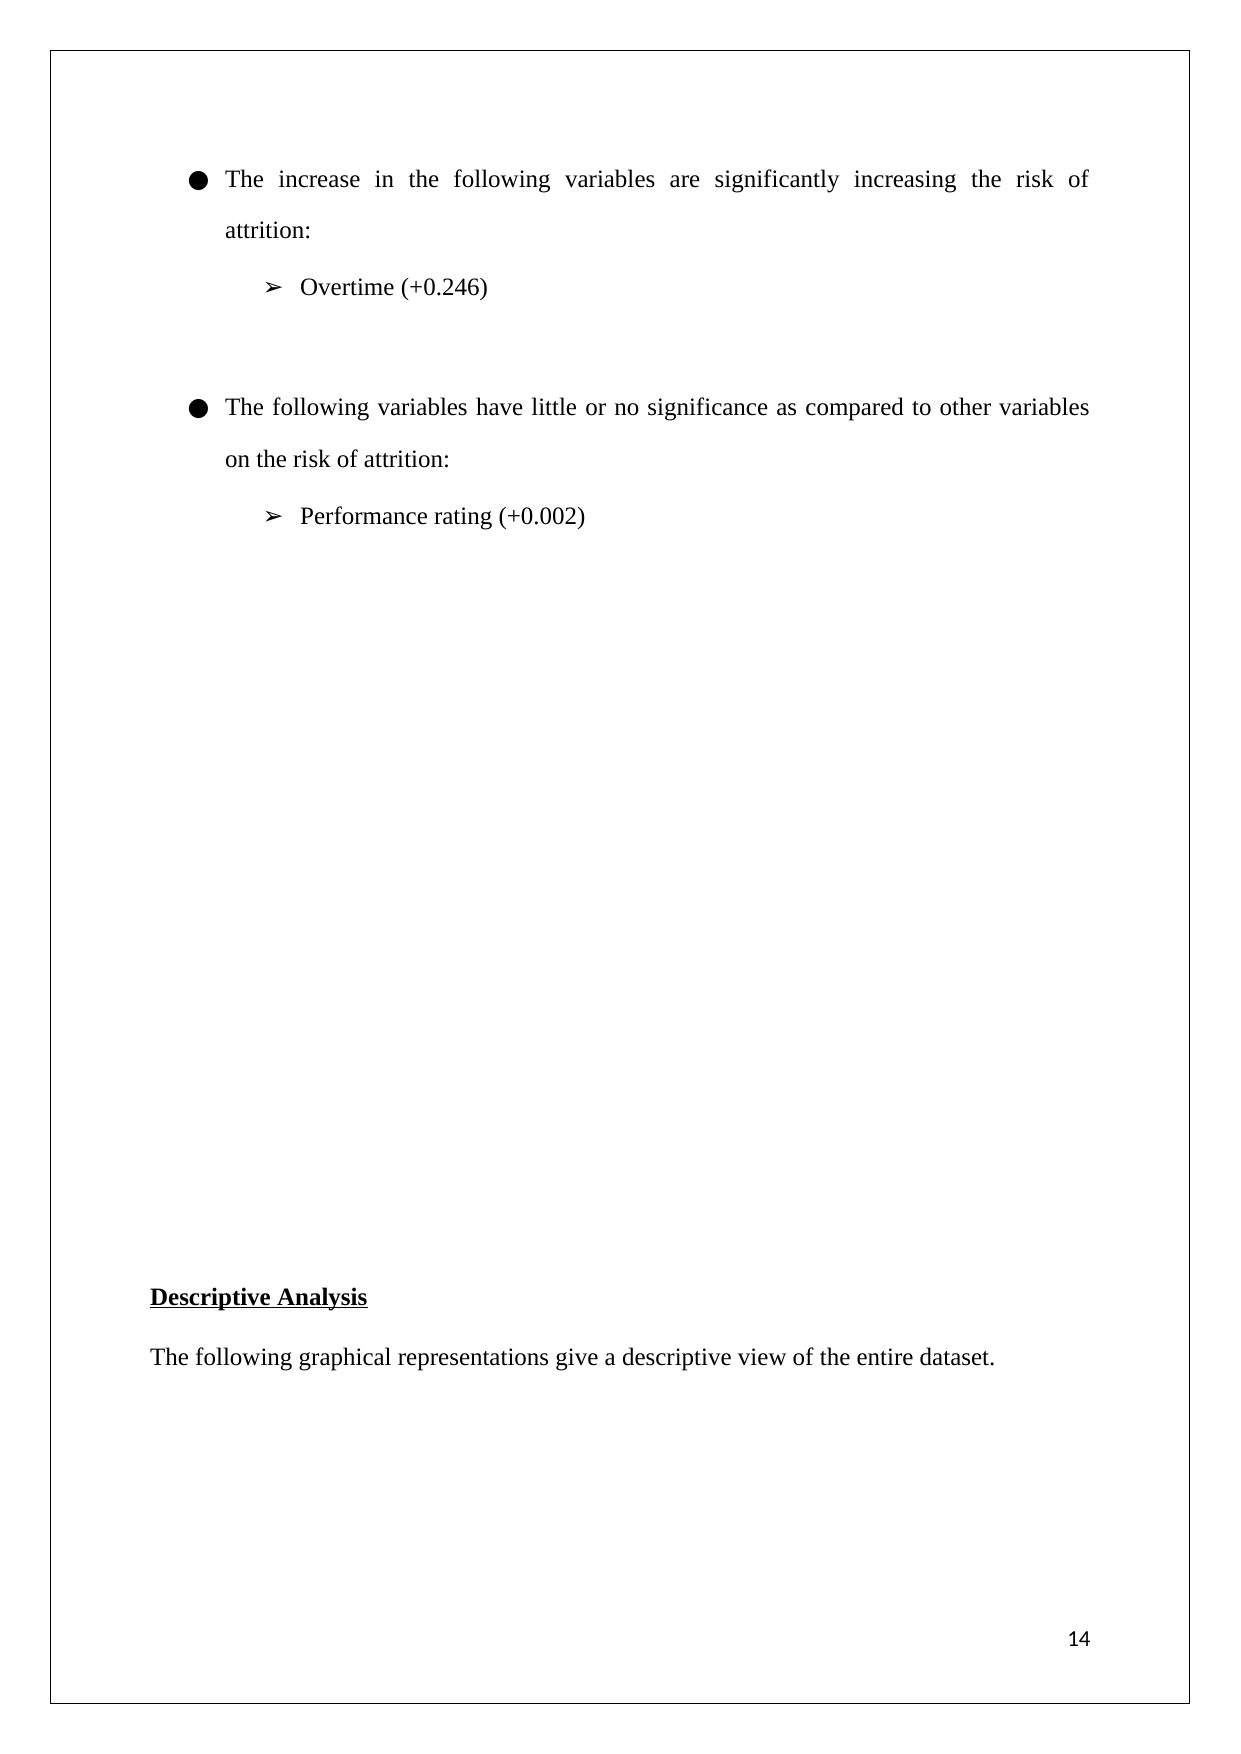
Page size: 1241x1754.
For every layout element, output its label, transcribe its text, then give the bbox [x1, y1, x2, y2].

list Performance rating (+0.002) [262, 487, 1090, 539]
list The following variables have little or no significance as compared to other variables on the risk of attrition: [187, 379, 1090, 473]
text The following graphical representations give a descriptive view of the entire dataset. [150, 1342, 1090, 1370]
list The increase in the following variables are significantly increasing the risk of attrition: [187, 150, 1090, 244]
text Descriptive Analysis [150, 1282, 1090, 1311]
list Overtime (+0.246) [262, 259, 1090, 310]
